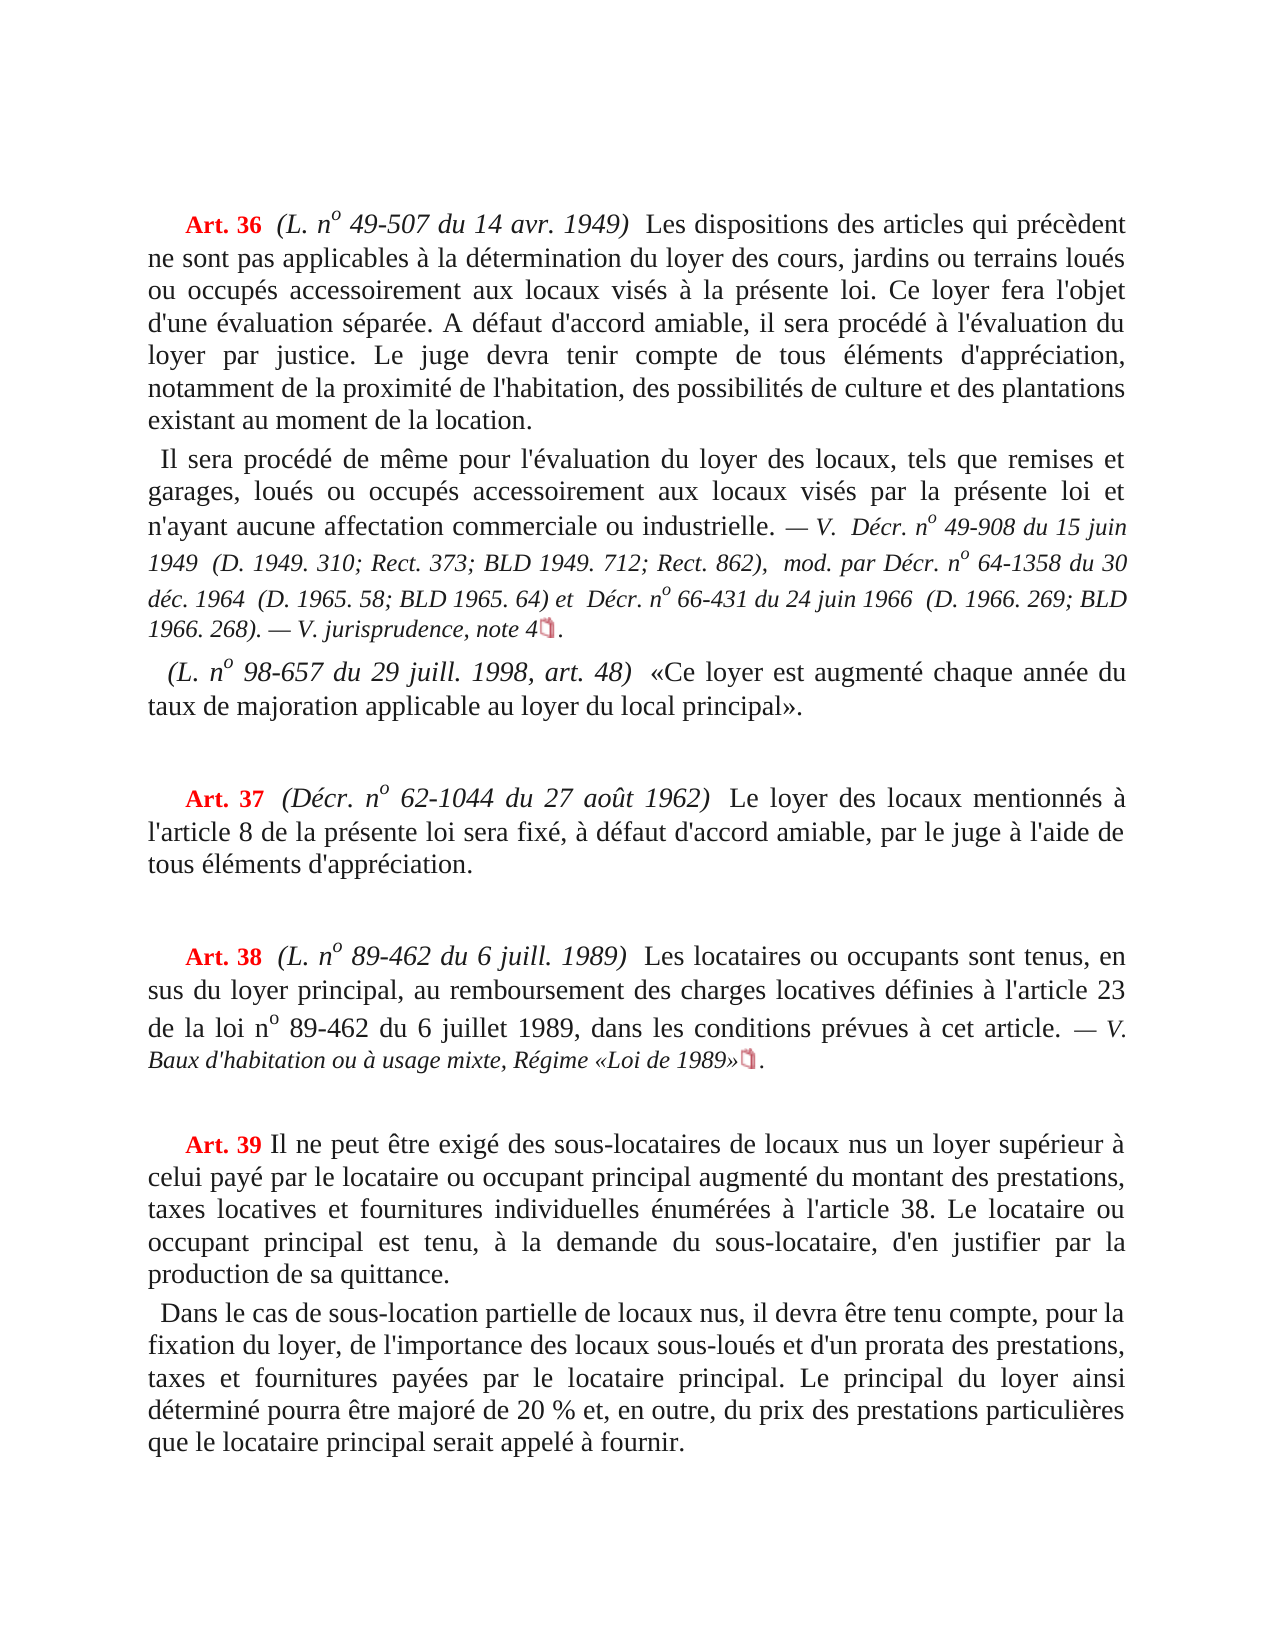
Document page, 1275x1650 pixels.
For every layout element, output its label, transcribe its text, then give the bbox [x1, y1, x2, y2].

text Art. 37 (Décr. no 62-1044 du 27 août 1962) Le loyer des locaux mentionnés à l'article 8 de la présente loi sera fixé, à défaut d'accord amiable, par le juge à l'aide de tous éléments d'appréciation. [148, 775, 1127, 879]
text (L. no 98-657 du 29 juill. 1998, art. 48) «Ce loyer est augmenté chaque année du taux de majoration applicable au loyer du local principal». [148, 649, 1127, 721]
text Il sera procédé de même pour l'évaluation du loyer des locaux, tels que remises et garages, loués ou occupés accessoirement aux locaux visés par la présente loi et n'ayant aucune affectation commerciale ou industrielle. — V. Décr. no 49-908 du 15 juin 1949 (D. 1949. 310; Rect. 373; BLD 1949. 712; Rect. 862), mod. par Décr. no 64-1358 du 30 déc. 1964 (D. 1965. 58; BLD 1965. 64) et Décr. no 66-431 du 24 juin 1966 (D. 1966. 269; BLD 1966. 268). — V. jurisprudence, note 4. [148, 442, 1127, 643]
text Art. 36 (L. no 49-507 du 14 avr. 1949) Les dispositions des articles qui précèdent ne sont pas applicables à la détermination du loyer des cours, jardins ou terrains loués ou occupés accessoirement aux locaux visés à la présente loi. Ce loyer fera l'objet d'une évaluation séparée. A défaut d'accord amiable, il sera procédé à l'évaluation du loyer par justice. Le juge devra tenir compte de tous éléments d'appréciation, notamment de la proximité de l'habitation, des possibilités de culture et des plantations existant au moment de la location. [148, 202, 1127, 435]
text Art. 38 (L. no 89-462 du 6 juill. 1989) Les locataires ou occupants sont tenus, en sus du loyer principal, au remboursement des charges locatives définies à l'article 23 de la loi no 89-462 du 6 juillet 1989, dans les conditions prévues à cet article. — V. Baux d'habitation ou à usage mixte, Régime «Loi de 1989». [148, 933, 1127, 1074]
text Art. 39 Il ne peut être exigé des sous-locataires de locaux nus un loyer supérieur à celui payé par le locataire ou occupant principal augmenté du montant des prestations, taxes locatives et fournitures individuelles énumérées à l'article 38. Le locataire ou occupant principal est tenu, à la demande du sous-locataire, d'en justifier par la production de sa quittance. [148, 1128, 1127, 1289]
text Dans le cas de sous-location partielle de locaux nus, il devra être tenu compte, pour la fixation du loyer, de l'importance des locaux sous-loués et d'un prorata des prestations, taxes et fournitures payées par le locataire principal. Le principal du loyer ainsi déterminé pourra être majoré de 20 % et, en outre, du prix des prestations particulières que le locataire principal serait appelé à fournir. [148, 1296, 1127, 1458]
picture [537, 617, 558, 638]
picture [738, 1048, 759, 1069]
